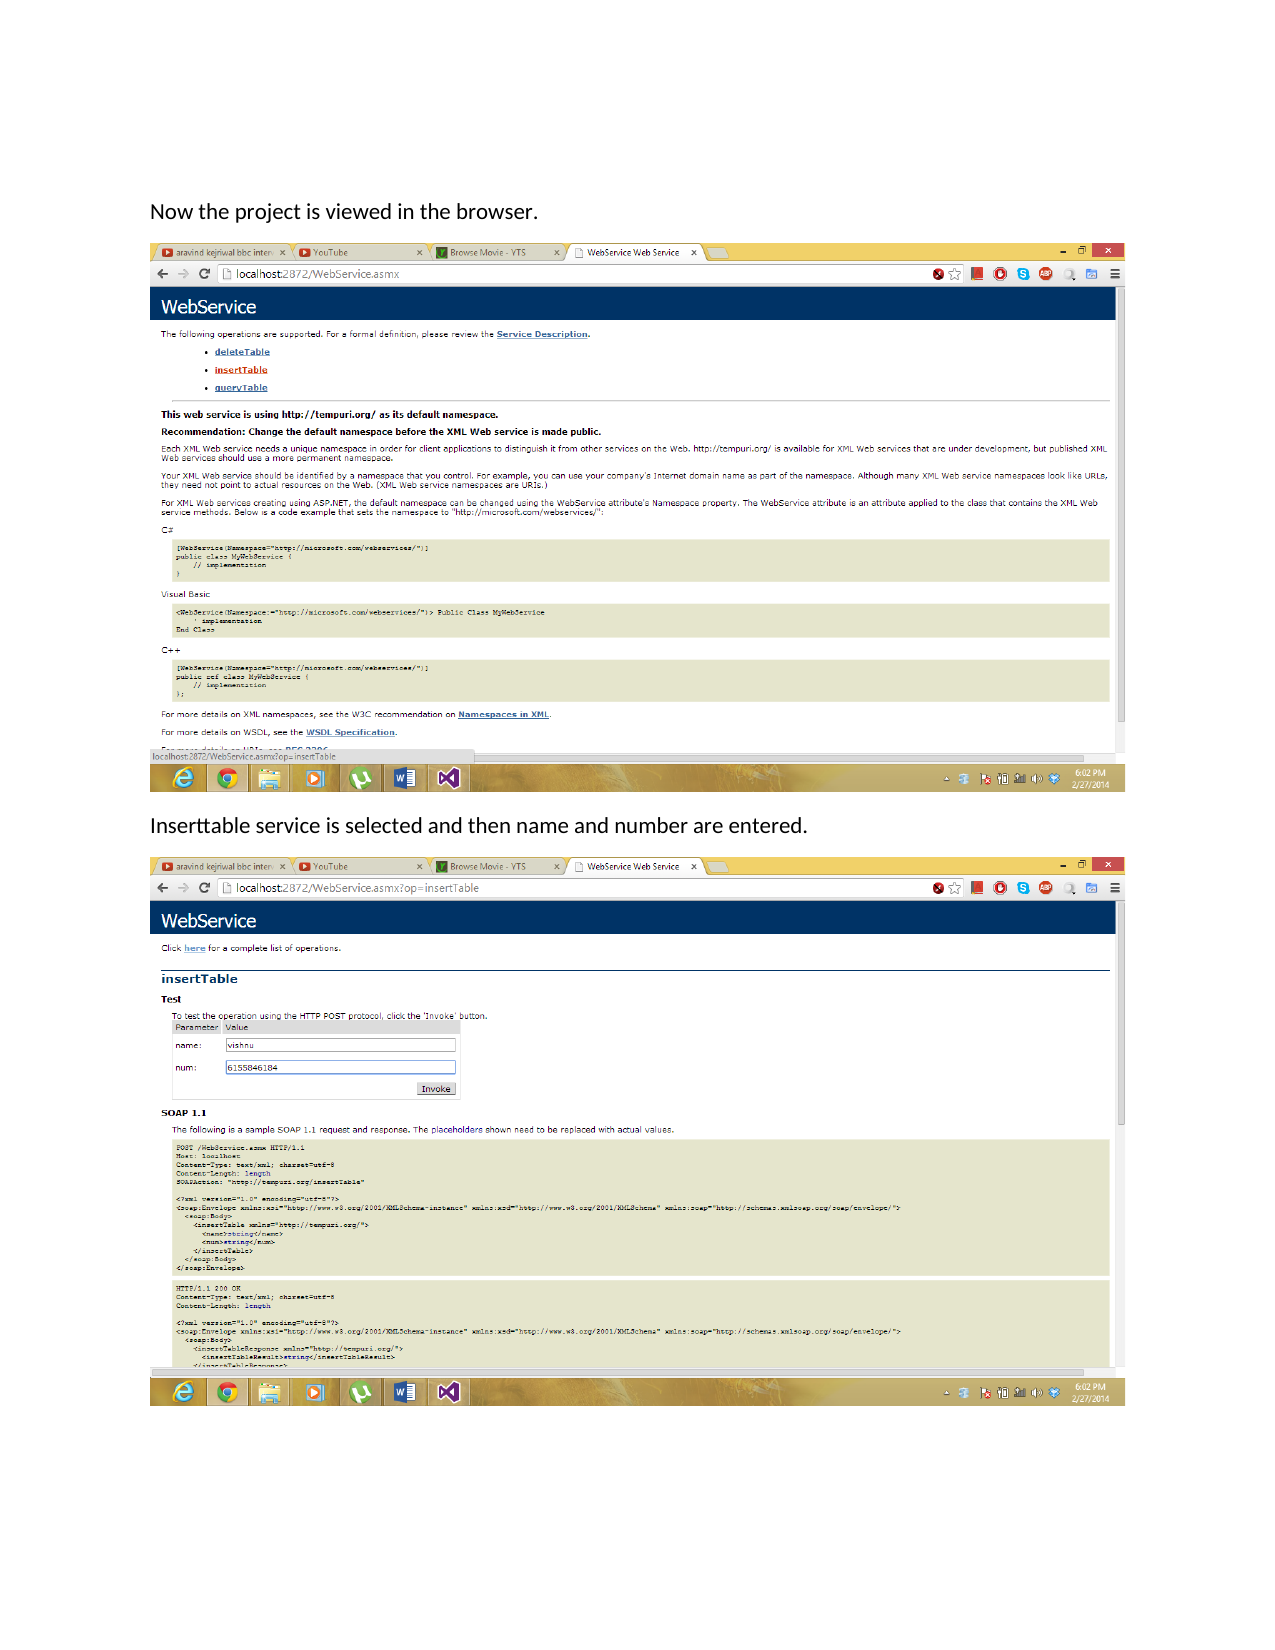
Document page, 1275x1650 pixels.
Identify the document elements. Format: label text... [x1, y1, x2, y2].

text Now the project is viewed in the browser. [150, 197, 1125, 225]
picture [150, 857, 1125, 1406]
text Inserttable service is selected and then name and number are entered. [150, 811, 1125, 839]
picture [150, 243, 1125, 792]
